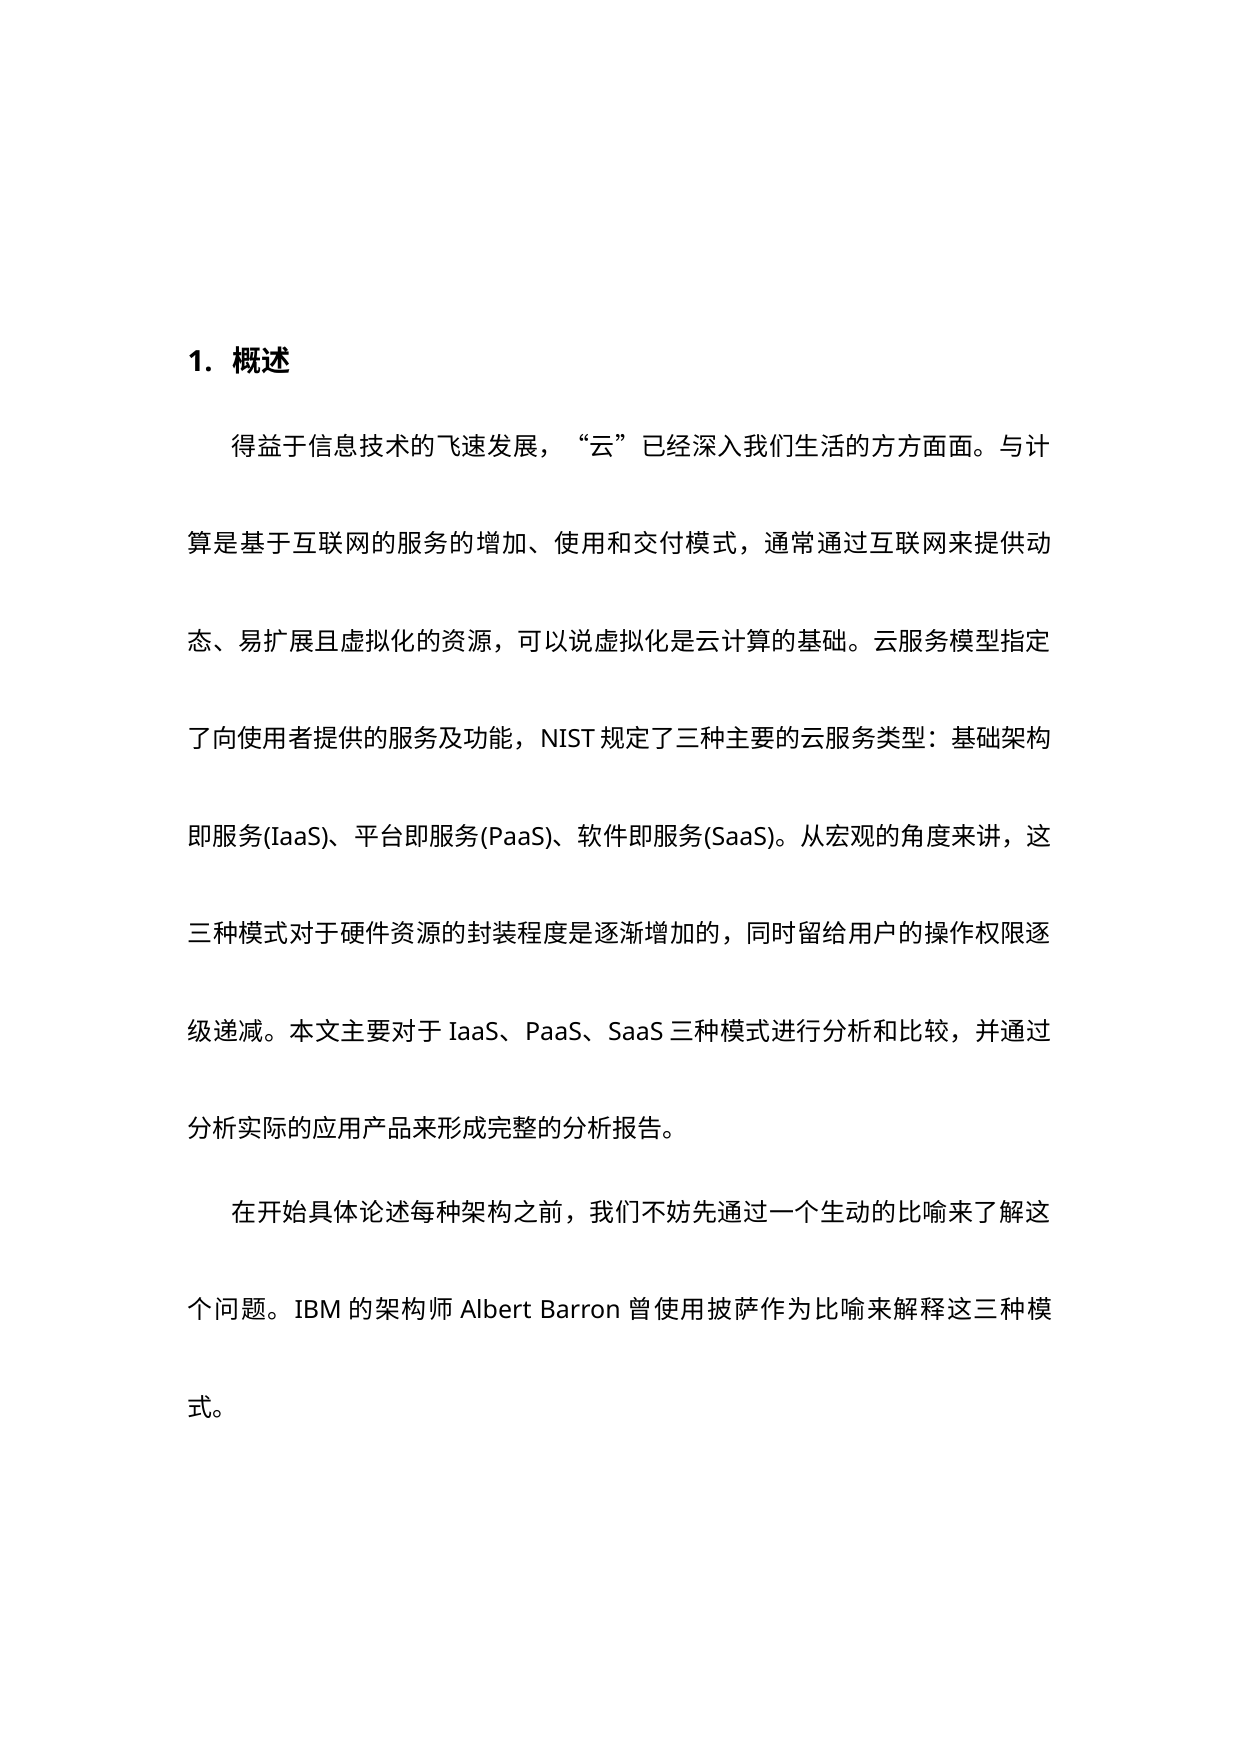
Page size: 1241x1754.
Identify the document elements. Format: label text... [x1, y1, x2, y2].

list 概述 [187, 326, 1053, 391]
text 得益于信息技术的飞速发展，“云”已经深入我们生活的方方面面。与计算是基于互联网的服务的增加、使用和交付模式，通常通过互联网来提供动态、易扩展且虚拟化的资源，可以说虚拟化是云计算的基础。云服务模型指定了向使用者提供的服务及功能，NIST规定了三种主要的云服务类型：基础架构即服务(IaaS)、平台即服务(PaaS)、软件即服务(SaaS)。从宏观的角度来讲，这三种模式对于硬件资源的封装程度是逐渐增加的，同时留给用户的操作权限逐级递减。本文主要对于IaaS、PaaS、SaaS三种模式进行分析和比较，并通过分析实际的应用产品来形成完整的分析报告。 [187, 412, 1053, 1159]
text 在开始具体论述每种架构之前，我们不妨先通过一个生动的比喻来了解这个问题。IBM的架构师Albert Barron曾使用披萨作为比喻来解释这三种模式。 [187, 1178, 1053, 1438]
